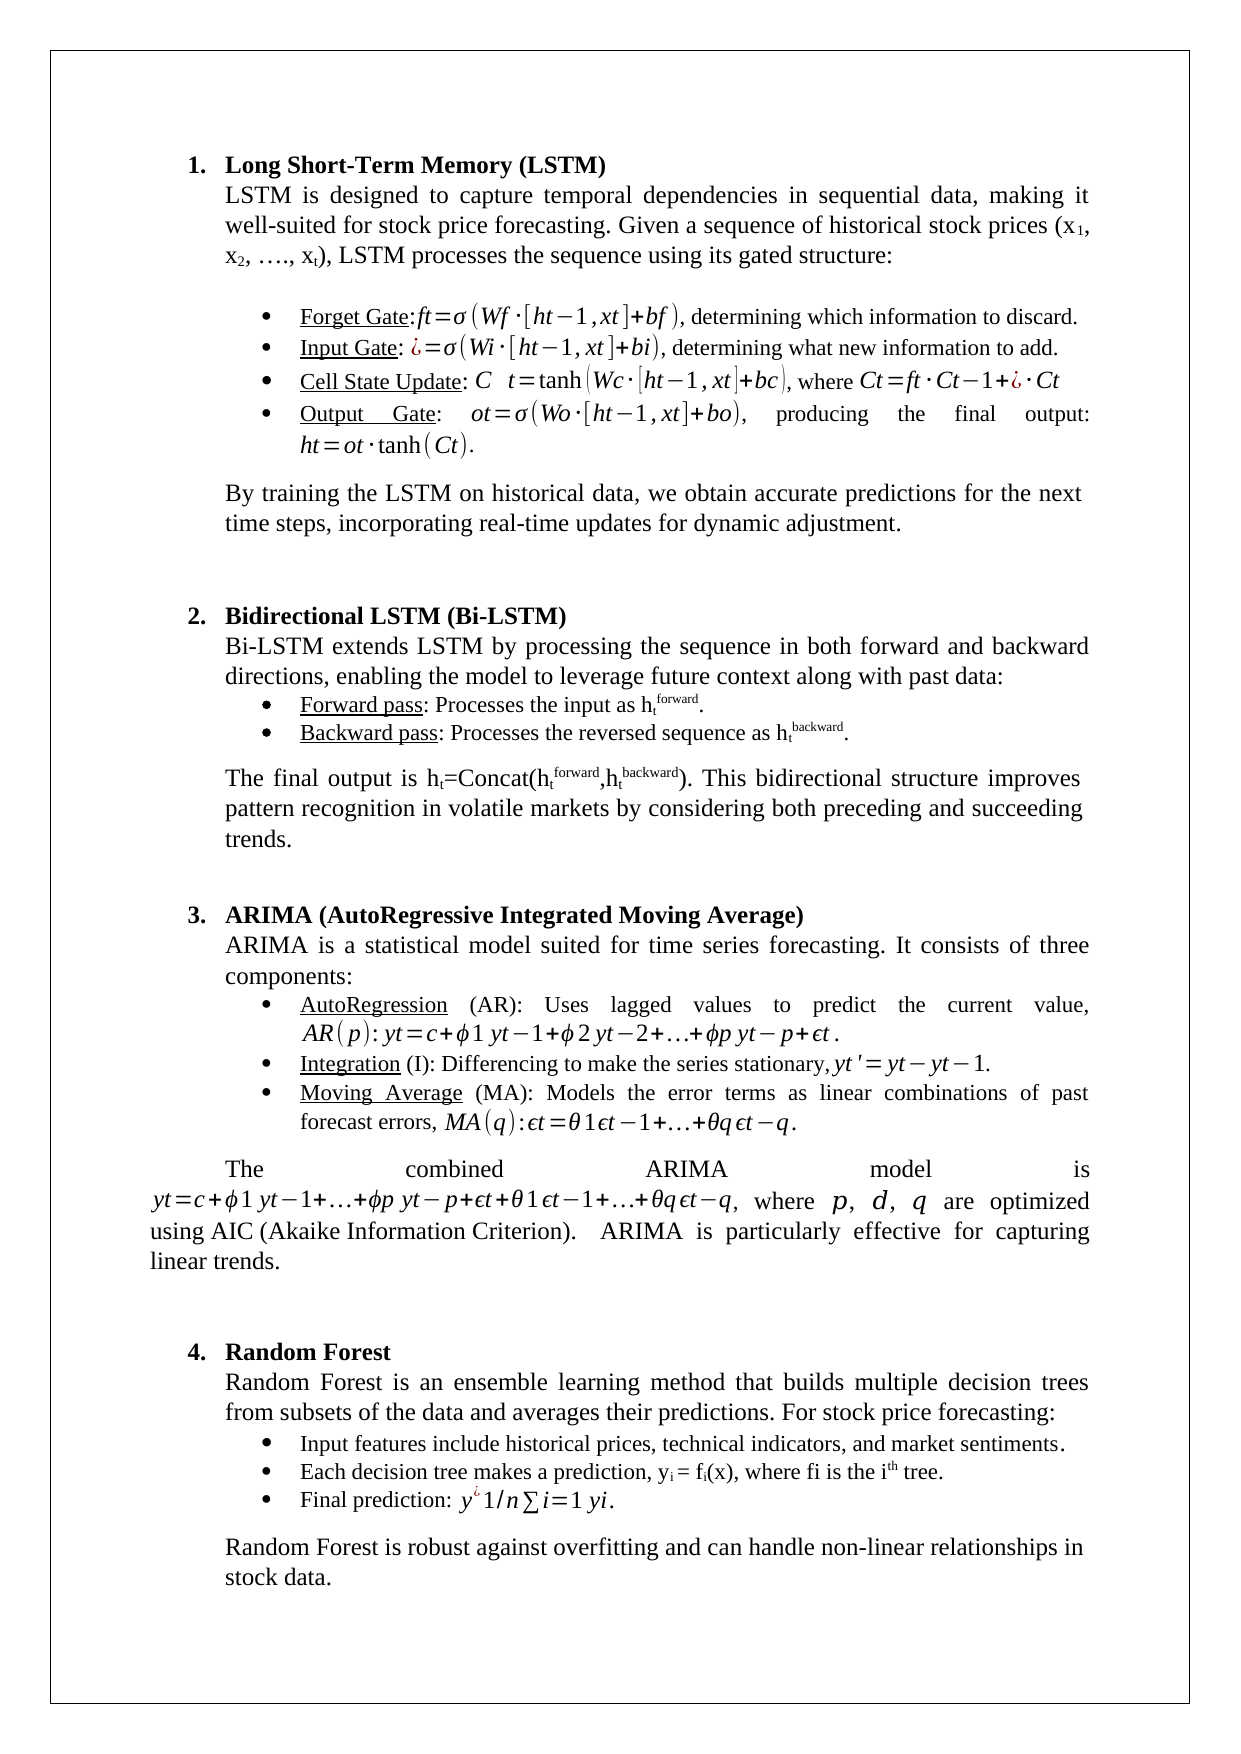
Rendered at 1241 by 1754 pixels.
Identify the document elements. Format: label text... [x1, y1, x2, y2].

list LSTM is designed to capture temporal dependencies in sequential data, making it well-suited for stock price forecasting. Given a sequence of historical stock prices (x1, x2, …., xt), LSTM processes the sequence using its gated structure: [225, 180, 1090, 269]
text The final output is ht​=Concat(htforward​,htbackward​). This bidirectional structure improves pattern recognition in volatile markets by considering both preceding and succeeding trends. [150, 763, 1090, 852]
list Cell State Update: , where [262, 363, 1090, 397]
list Integration (I): Differencing to make the series stationary,. [262, 1050, 1090, 1077]
list Output Gate: , producing the final output:. [262, 398, 1090, 460]
list Input features include historical prices, technical indicators, and market sentiments. [262, 1428, 1090, 1456]
list Backward pass: Processes the reversed sequence as htbackward. [262, 719, 1090, 746]
list Bi-LSTM extends LSTM by processing the sequence in both forward and backward directions, enabling the model to leverage future context along with past data: [225, 631, 1090, 690]
list Long Short-Term Memory (LSTM) [187, 150, 1090, 179]
list ARIMA (AutoRegressive Integrated Moving Average) [187, 901, 1090, 929]
list Moving Average (MA): Models the error terms as linear combinations of past forecast errors, [262, 1079, 1090, 1136]
list Input Gate: , determining what new information to add. [262, 332, 1090, 362]
list Each decision tree makes a prediction, yi = fi(x), where fi is the ith tree. [262, 1458, 1090, 1484]
text By training the LSTM on historical data, we obtain accurate predictions for the next time steps, incorporating real-time updates for dynamic adjustment. [150, 478, 1090, 536]
list Random Forest is an ensemble learning method that builds multiple decision trees from subsets of the data and averages their predictions. For stock price forecasting: [225, 1367, 1090, 1426]
text Random Forest is robust against overfitting and can handle non-linear relationships in stock data. [150, 1532, 1090, 1591]
list ARIMA is a statistical model suited for time series forecasting. It consists of three components: [225, 931, 1090, 989]
list Random Forest [187, 1337, 1090, 1366]
list Bidirectional LSTM (Bi-LSTM) [187, 601, 1090, 630]
list Final prediction: [262, 1485, 1090, 1514]
list AutoRegression (AR): Uses lagged values to predict the current value, [262, 991, 1090, 1048]
list Forward pass: Processes the input as htforward. [262, 692, 1090, 718]
text The combined ARIMA model is , where 𝑝, 𝑑, 𝑞 are optimized using AIC (Akaike Information Criterion). ARIMA is particularly effective for capturing linear trends. [150, 1154, 1090, 1275]
list Forget Gate:, determining which information to discard. [262, 301, 1090, 331]
